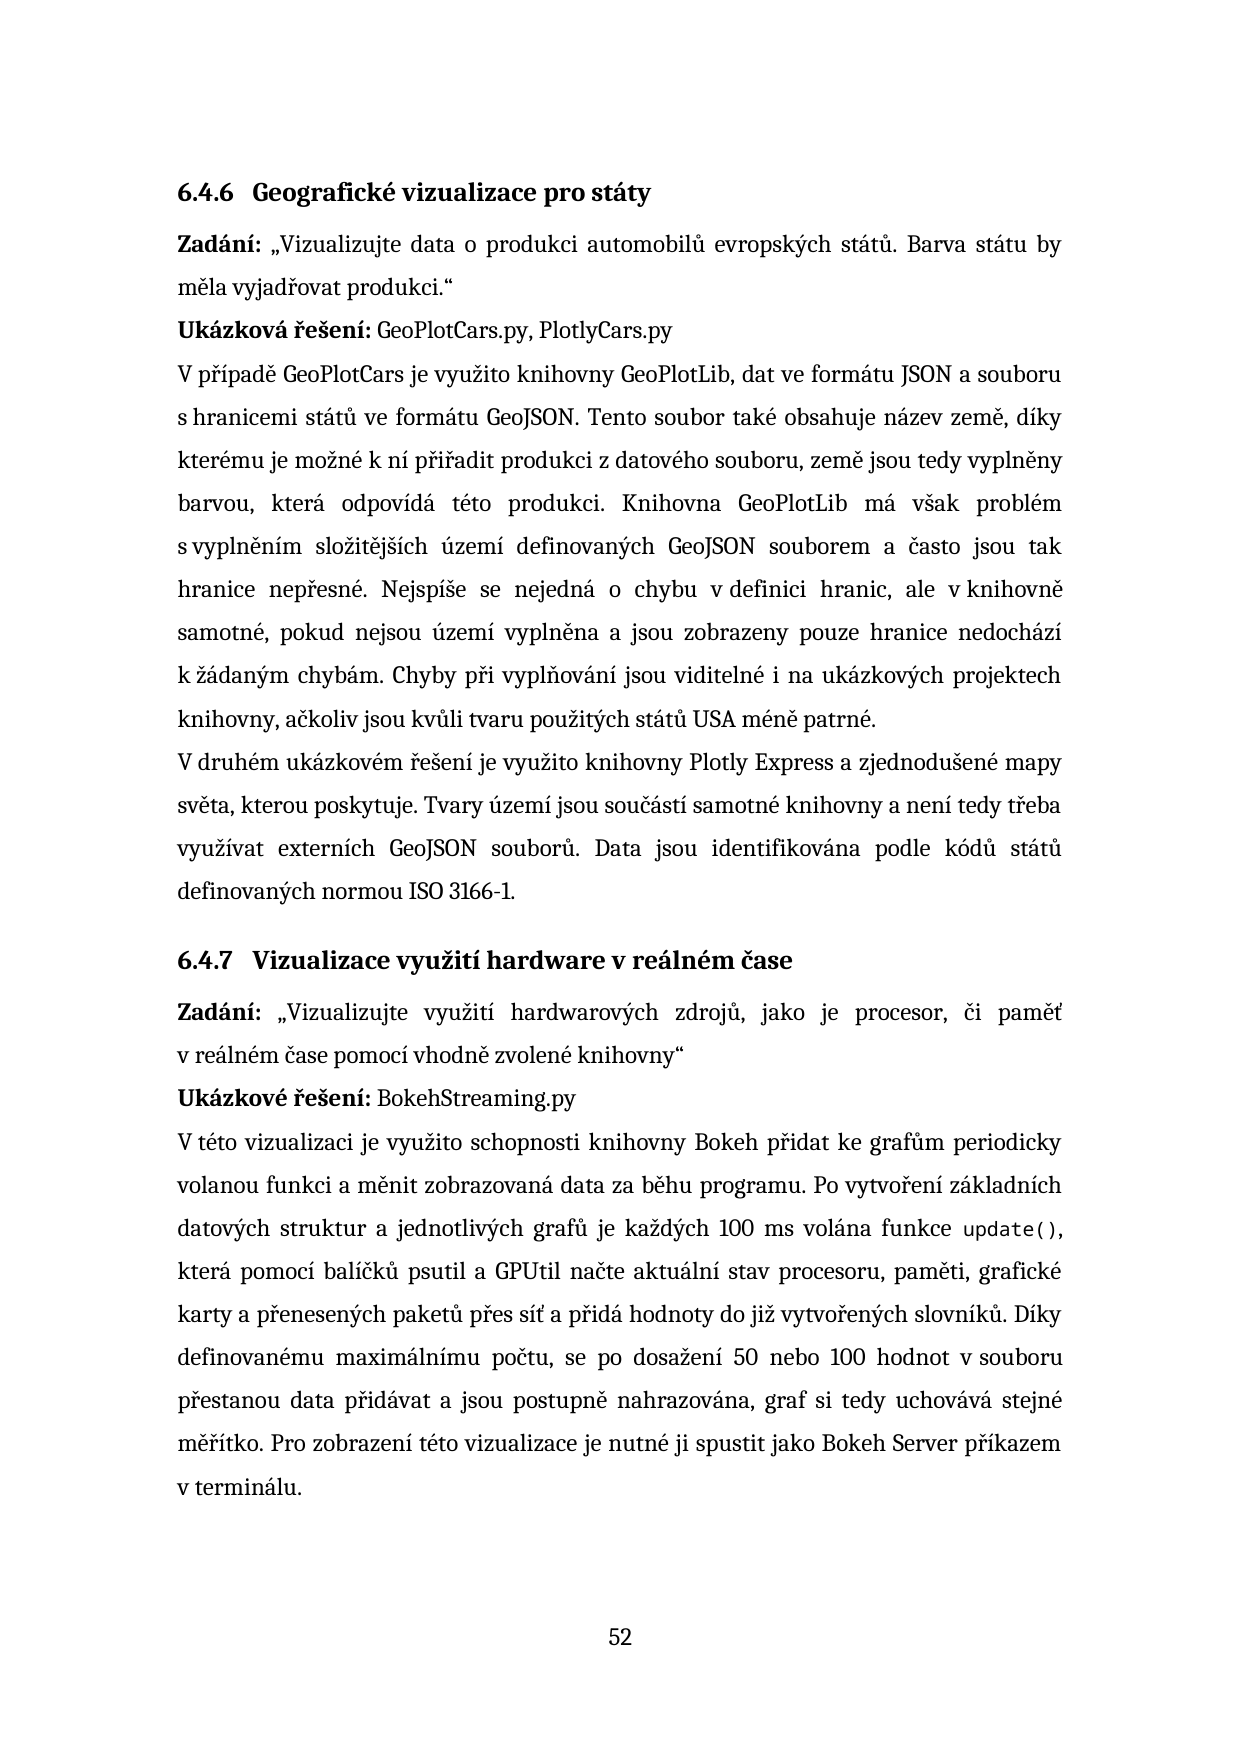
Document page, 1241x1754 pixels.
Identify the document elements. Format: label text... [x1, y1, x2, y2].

text V této vizualizaci je využito schopnosti knihovny Bokeh přidat ke grafům periodicky volanou funkci a měnit zobrazovaná data za běhu programu. Po vytvoření základních datových struktur a jednotlivých grafů je každých 100 ms volána funkce update(), která pomocí balíčků psutil a GPUtil načte aktuální stav procesoru, paměti, grafické karty a přenesených paketů přes síť a přidá hodnoty do již vytvořených slovníků. Díky definovanému maximálnímu počtu, se po dosažení 50 nebo 100 hodnot v souboru přestanou data přidávat a jsou postupně nahrazována, graf si tedy uchovává stejné měřítko. Pro zobrazení této vizualizace je nutné ji spustit jako Bokeh Server příkazem v terminálu. [177, 1127, 1063, 1501]
subtitle Vizualizace využití hardware v reálném čase [177, 945, 1063, 976]
text Ukázkové řešení: BokehStreaming.py [177, 1084, 1063, 1113]
text Zadání: „Vizualizujte využití hardwarových zdrojů, jako je procesor, či paměť v reálném čase pomocí vhodně zvolené knihovny“ [177, 998, 1063, 1070]
text Ukázková řešení: GeoPlotCars.py, PlotlyCars.py [177, 316, 1063, 345]
subtitle Geografické vizualizace pro státy [177, 177, 1063, 208]
text Zadání: „Vizualizujte data o produkci automobilů evropských států. Barva státu by měla vyjadřovat produkci.“ [177, 230, 1063, 302]
text V případě GeoPlotCars je využito knihovny GeoPlotLib, dat ve formátu JSON a souboru s hranicemi států ve formátu GeoJSON. Tento soubor také obsahuje název země, díky kterému je možné k ní přiřadit produkci z datového souboru, země jsou tedy vyplněny barvou, která odpovídá této produkci. Knihovna GeoPlotLib má však problém s vyplněním složitějších území definovaných GeoJSON souborem a často jsou tak hranice nepřesné. Nejspíše se nejedná o chybu v definici hranic, ale v knihovně samotné, pokud nejsou území vyplněna a jsou zobrazeny pouze hranice nedochází k žádaným chybám. Chyby při vyplňování jsou viditelné i na ukázkových projektech knihovny, ačkoliv jsou kvůli tvaru použitých států USA méně patrné. [177, 359, 1063, 733]
text V druhém ukázkovém řešení je využito knihovny Plotly Express a zjednodušené mapy světa, kterou poskytuje. Tvary území jsou součástí samotné knihovny a není tedy třeba využívat externích GeoJSON souborů. Data jsou identifikována podle kódů států definovaných normou ISO 3166-1. [177, 748, 1063, 906]
